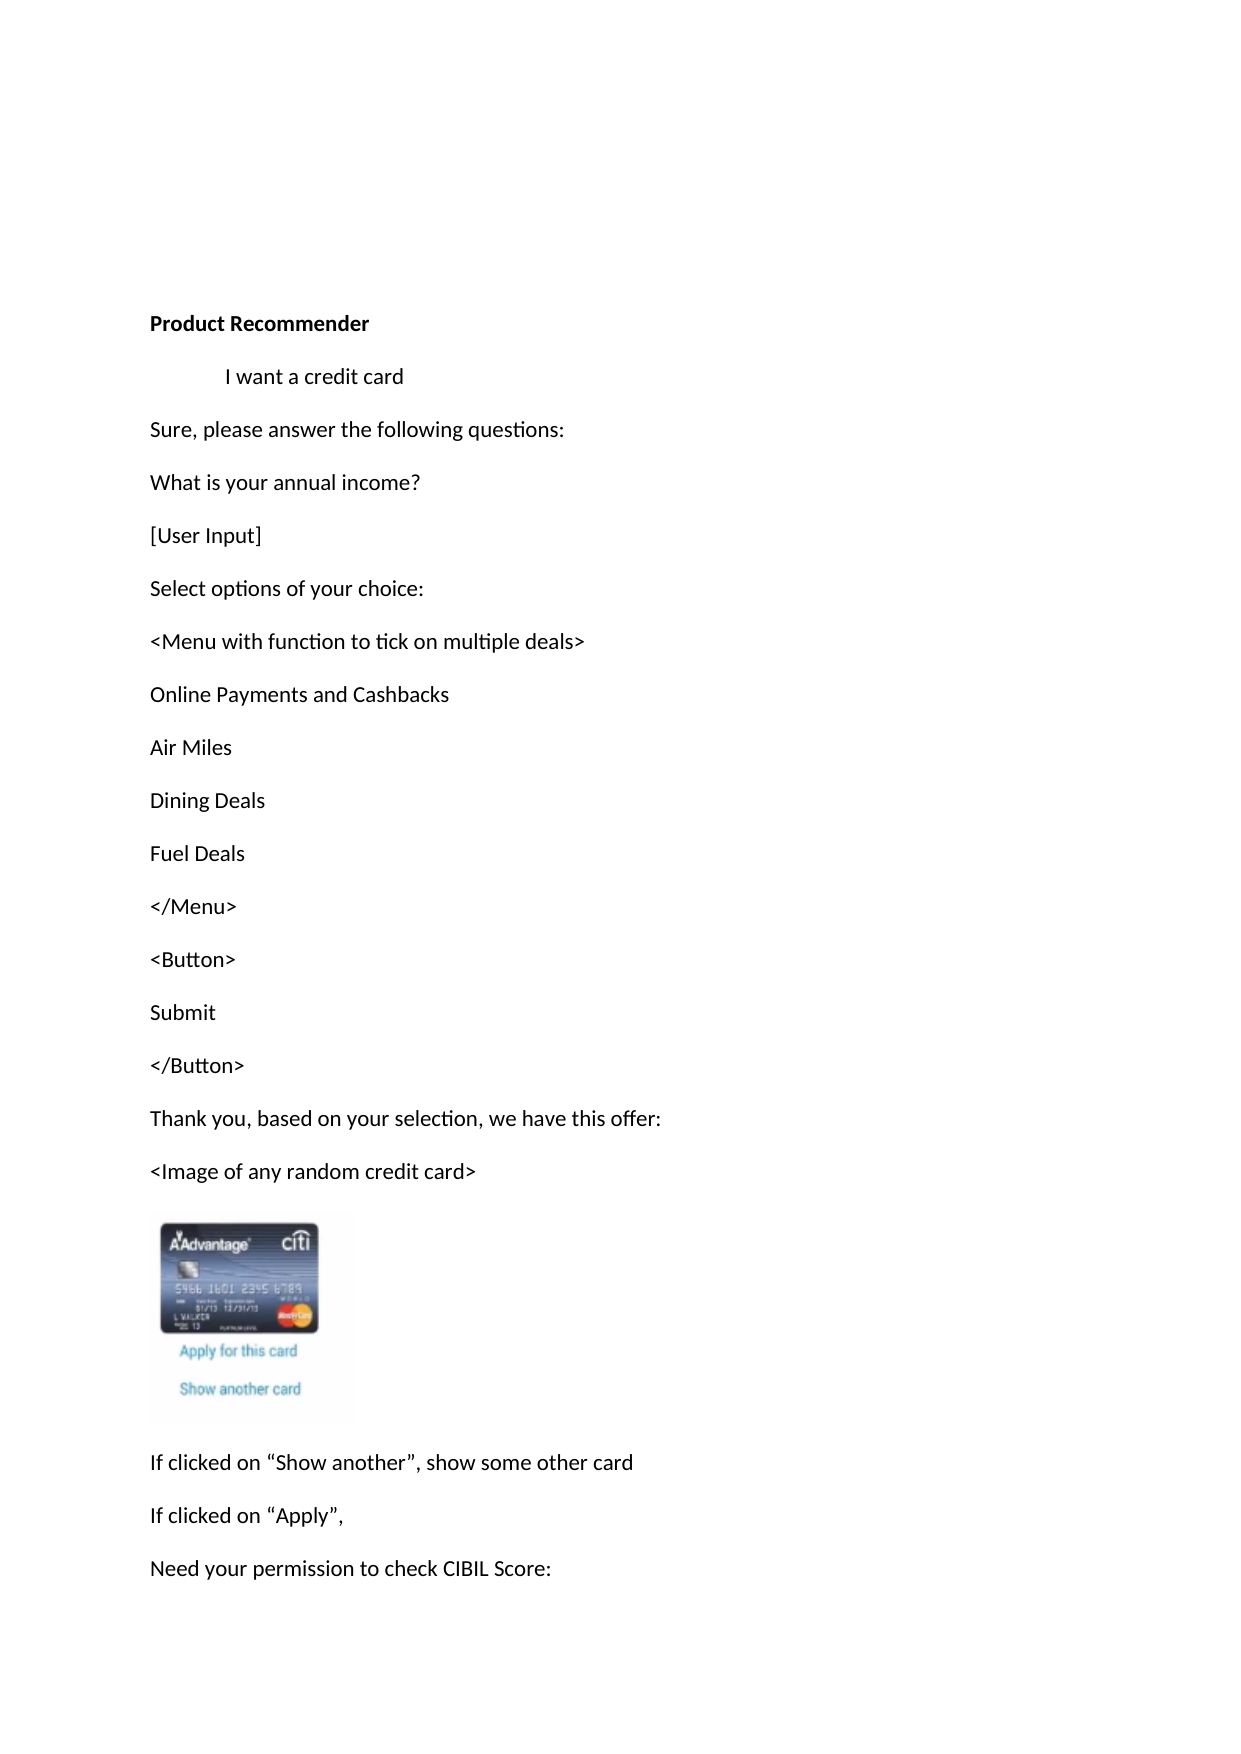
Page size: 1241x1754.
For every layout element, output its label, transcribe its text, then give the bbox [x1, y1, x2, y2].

text If clicked on “Apply”, [150, 1501, 1090, 1529]
text </Menu> [150, 892, 1090, 920]
text Submit [150, 998, 1090, 1026]
text Need your permission to check CIBIL Score: [150, 1554, 1090, 1582]
text <Menu with function to tick on multiple deals> [150, 627, 1090, 655]
text [User Input] [150, 521, 1090, 549]
picture [150, 1210, 355, 1424]
text Fuel Deals [150, 839, 1090, 867]
text What is your annual income? [150, 468, 1090, 496]
text </Button> [150, 1051, 1090, 1079]
text Air Miles [150, 733, 1090, 761]
text I want a credit card [150, 362, 1090, 390]
text Product Recommender [150, 309, 1090, 337]
text <Button> [150, 945, 1090, 973]
text <Image of any random credit card> [150, 1157, 1090, 1185]
text If clicked on “Show another”, show some other card [150, 1448, 1090, 1476]
text Thank you, based on your selection, we have this offer: [150, 1104, 1090, 1132]
text Select options of your choice: [150, 574, 1090, 602]
text Online Payments and Cashbacks [150, 680, 1090, 708]
text Sure, please answer the following questions: [150, 415, 1090, 443]
text Dining Deals [150, 786, 1090, 814]
